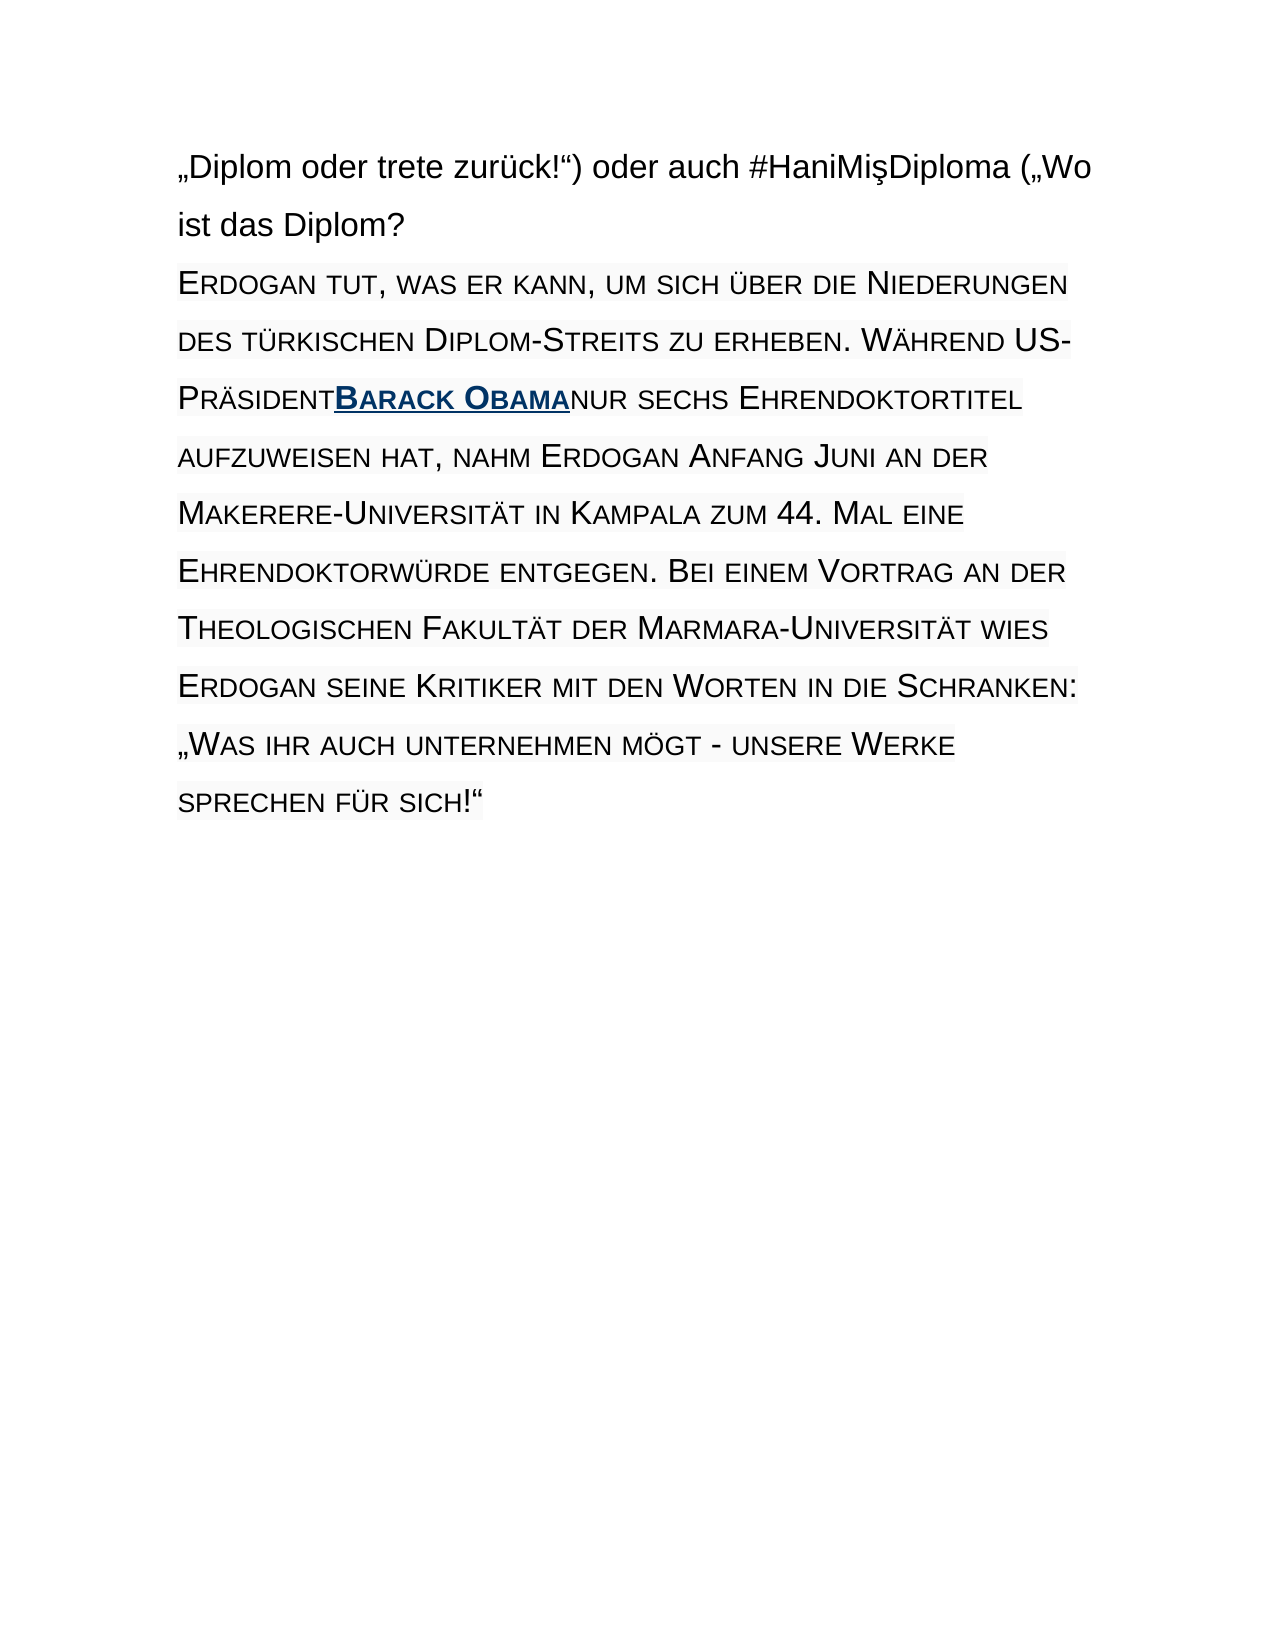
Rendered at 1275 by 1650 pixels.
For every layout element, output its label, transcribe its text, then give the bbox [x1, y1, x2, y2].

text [177, 148, 1098, 244]
text Erdogan tut, was er kann, um sich über die Niederungen des türkischen Diplom-Streits zu erheben. Während US-PräsidentBarack Obamanur sechs Ehrendoktortitel aufzuweisen hat, nahm Erdogan Anfang Juni an der Makerere-Universität in Kampala zum 44. Mal eine Ehrendoktorwürde entgegen. Bei einem Vortrag an der Theologischen Fakultät der Marmara-Universität wies Erdogan seine Kritiker mit den Worten in die Schranken: „Was ihr auch unternehmen mögt - unsere Werke sprechen für sich!“ [177, 263, 1098, 820]
